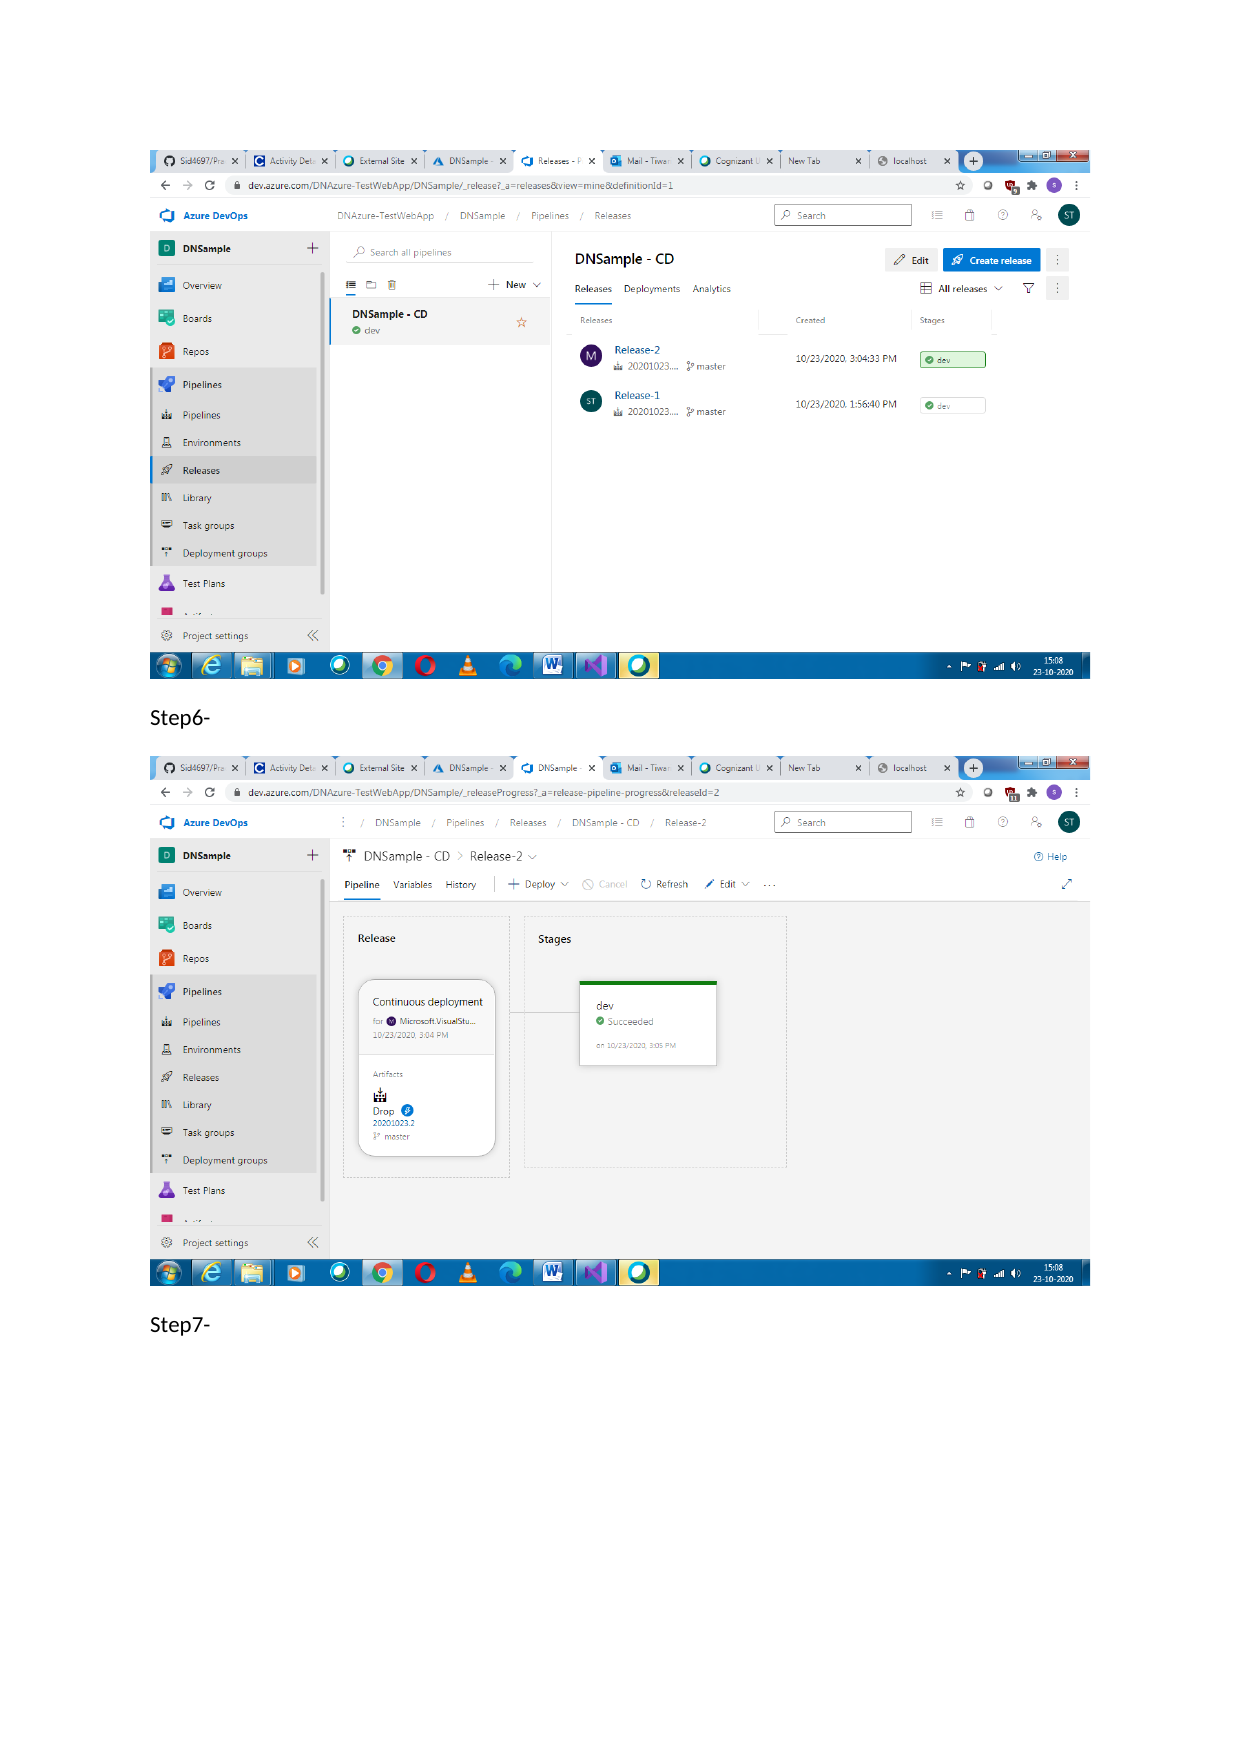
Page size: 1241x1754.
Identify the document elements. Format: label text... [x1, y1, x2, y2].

picture [150, 150, 1091, 679]
picture [150, 756, 1091, 1286]
text Step6- [150, 703, 1090, 732]
text Step7- [150, 1310, 1090, 1338]
